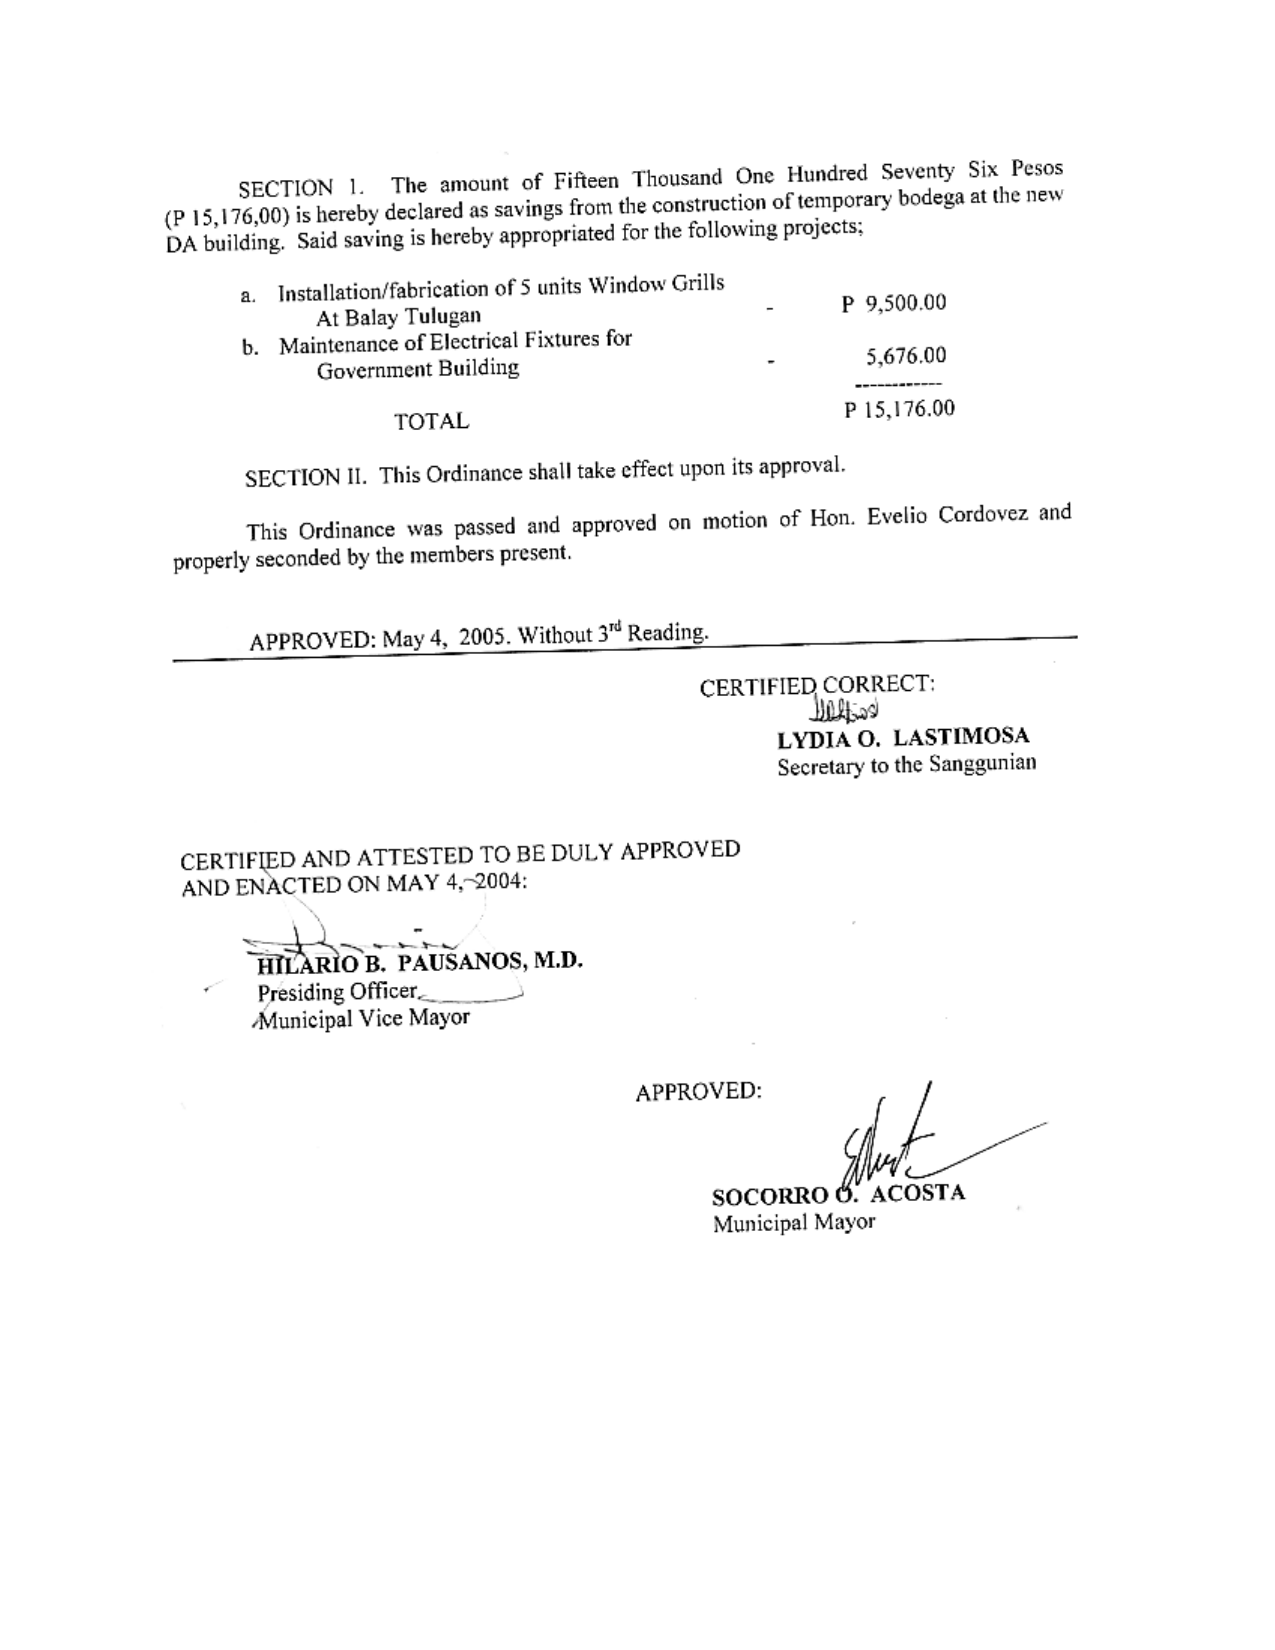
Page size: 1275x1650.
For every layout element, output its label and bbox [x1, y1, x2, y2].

picture [150, 149, 1096, 1249]
